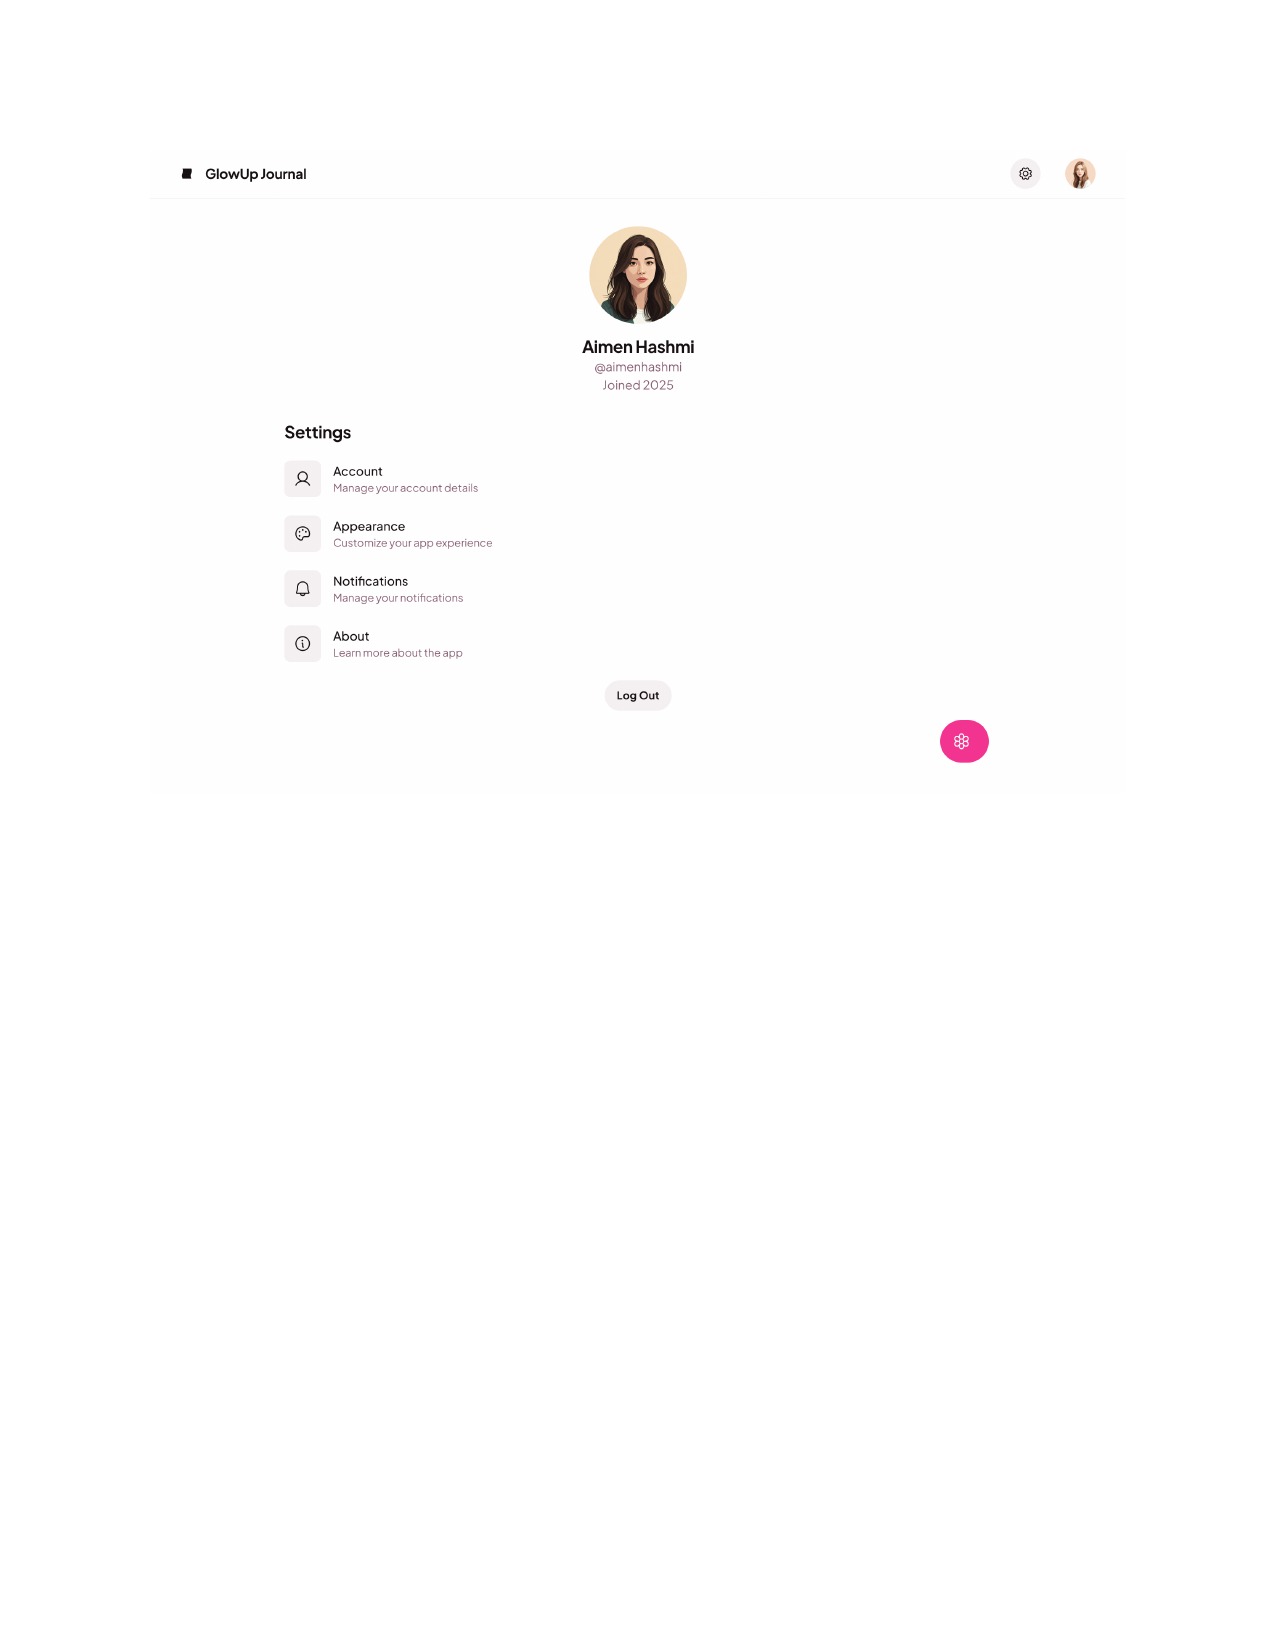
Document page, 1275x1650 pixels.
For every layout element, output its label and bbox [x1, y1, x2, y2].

picture [150, 150, 1125, 793]
